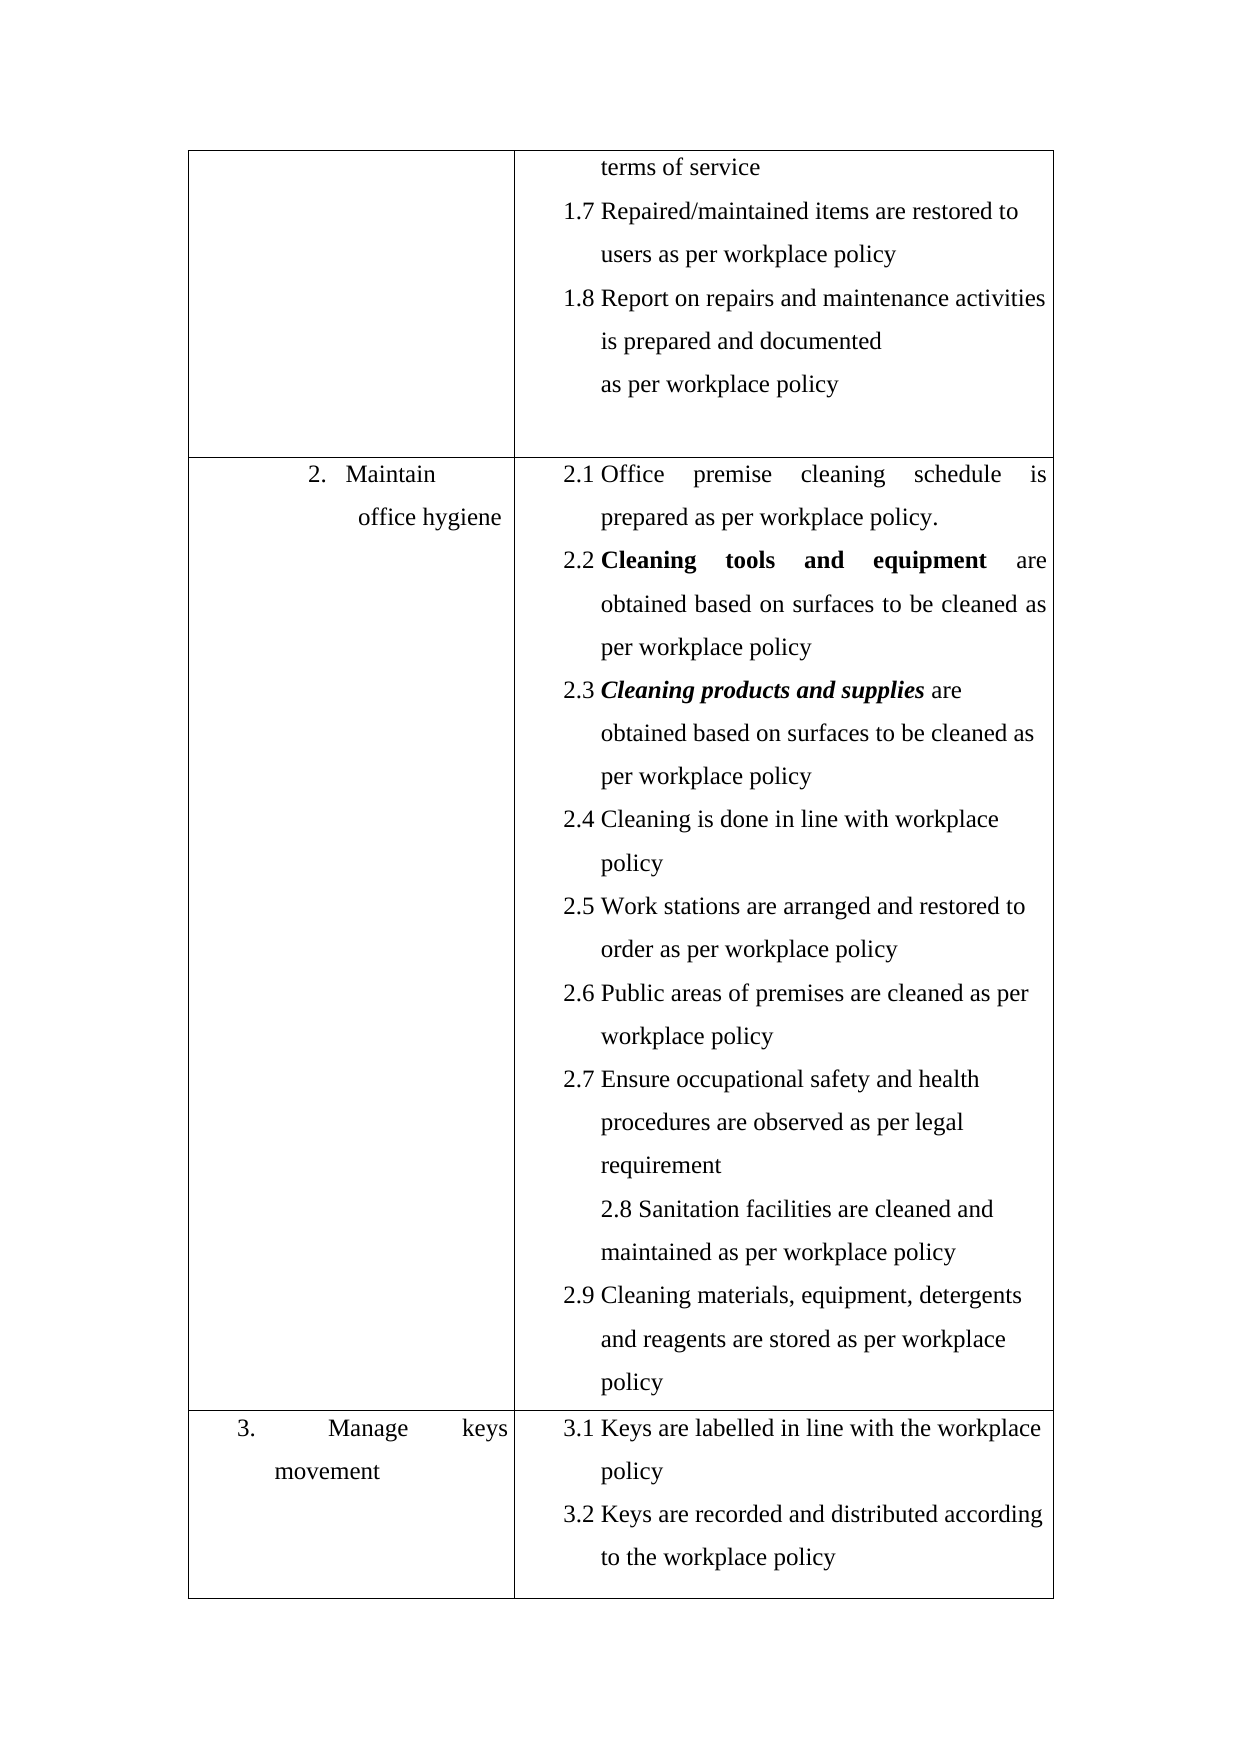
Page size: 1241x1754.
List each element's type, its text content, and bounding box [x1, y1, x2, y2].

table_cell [189, 1411, 514, 1598]
table_cell Maintain office hygiene [189, 458, 514, 1410]
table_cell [189, 151, 514, 457]
table_cell Office premise cleaning schedule is prepared as per workplace policy. Cleaning tools and equipment are obtained based on surfaces to be cleaned as per workplace policy 2.3 Cleaning products and supplies are obtained based on surfaces to be cleaned as per workplace policy 2.4 Cleaning is done in line with workplace policy 2.5 Work stations are arranged and restored to order as per workplace policy 2.6 Public areas of premises are cleaned as per workplace policy 2.7 Ensure occupational safety and health procedures are observed as per legal requirement 2.8 Sanitation facilities are cleaned and maintained as per workplace policy 2.9 Cleaning materials, equipment, detergents and reagents are stored as per workplace policy [515, 458, 1053, 1410]
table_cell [515, 1411, 1053, 1598]
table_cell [515, 151, 1053, 457]
